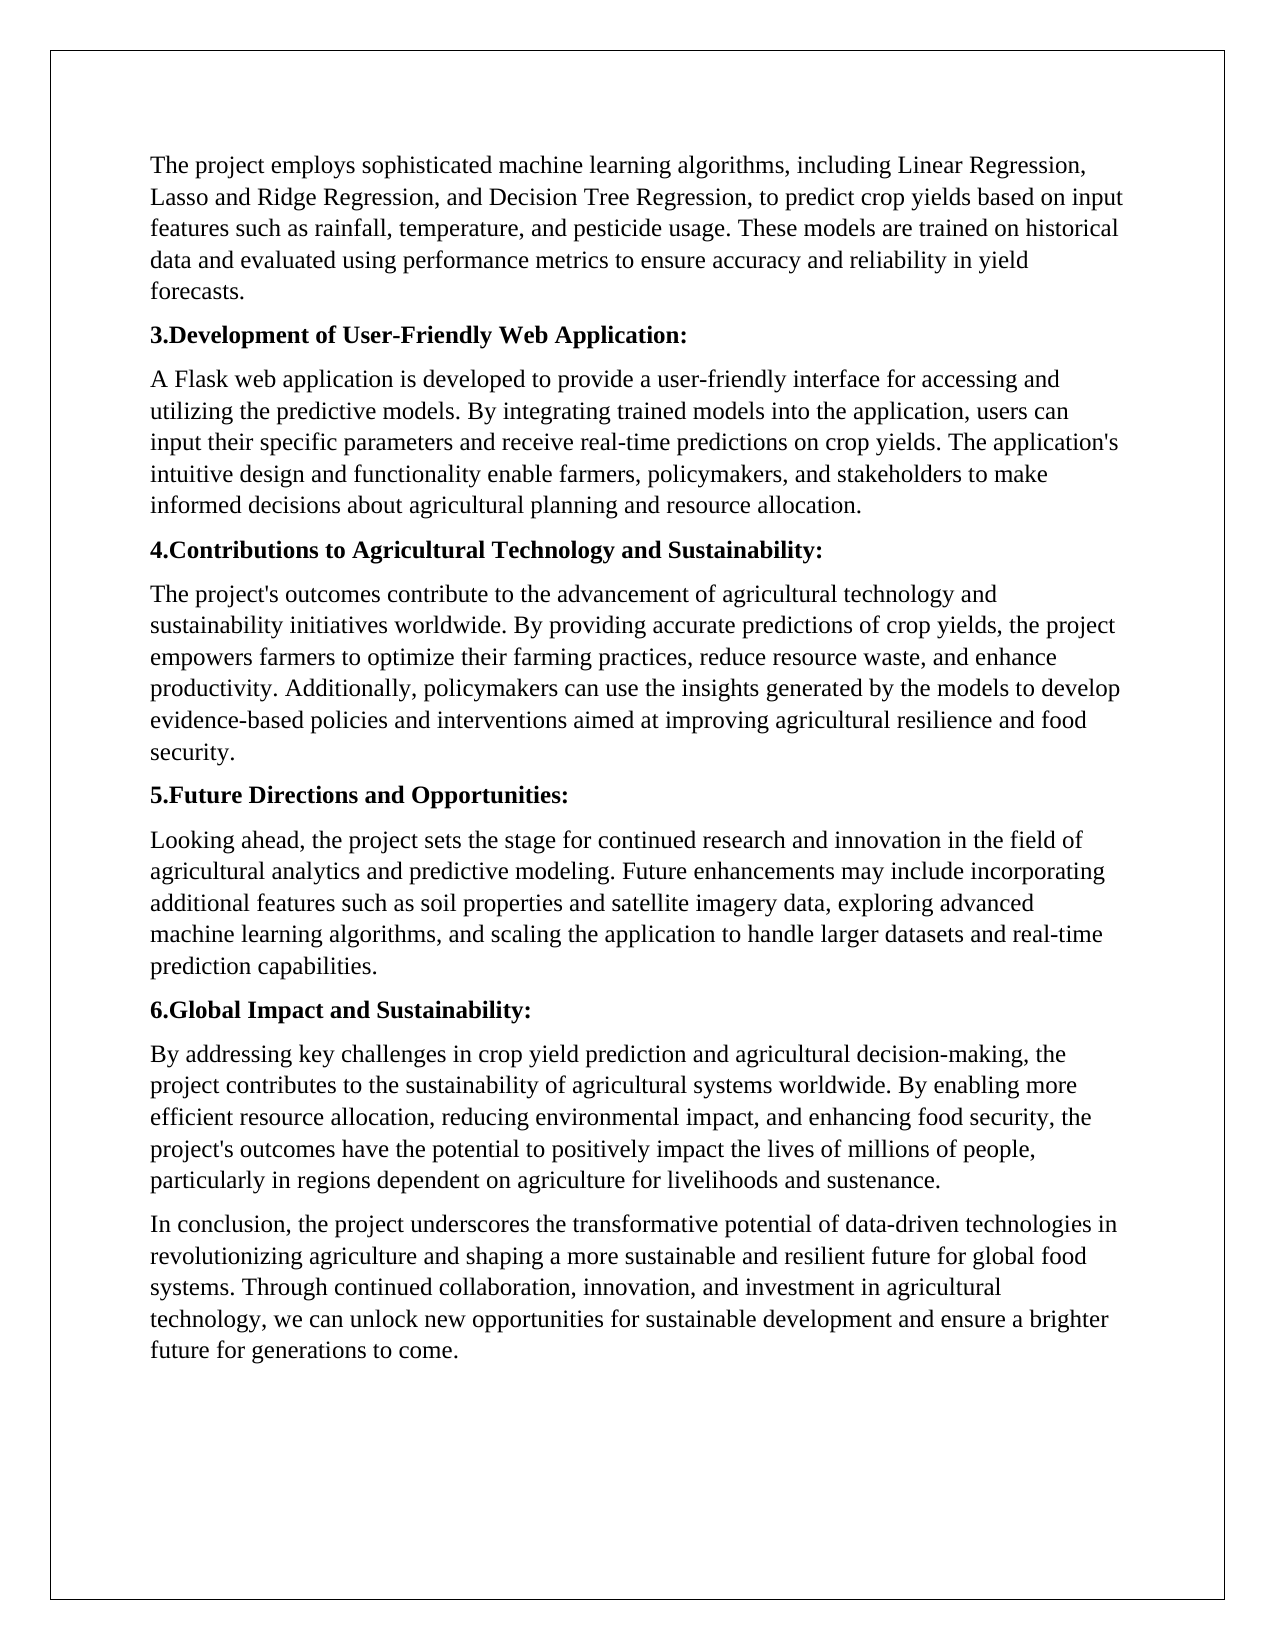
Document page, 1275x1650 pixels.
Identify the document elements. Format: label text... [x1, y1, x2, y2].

text A Flask web application is developed to provide a user-friendly interface for accessing and utilizing the predictive models. By integrating trained models into the application, users can input their specific parameters and receive real-time predictions on crop yields. The application's intuitive design and functionality enable farmers, policymakers, and stakeholders to make informed decisions about agricultural planning and resource allocation. [150, 364, 1125, 519]
text In conclusion, the project underscores the transformative potential of data-driven technologies in revolutionizing agriculture and shaping a more sustainable and resilient future for global food systems. Through continued collaboration, innovation, and investment in agricultural technology, we can unlock new opportunities for sustainable development and ensure a brighter future for generations to come. [150, 1209, 1125, 1364]
text The project employs sophisticated machine learning algorithms, including Linear Regression, Lasso and Ridge Regression, and Decision Tree Regression, to predict crop yields based on input features such as rainfall, temperature, and pesticide usage. These models are trained on historical data and evaluated using performance metrics to ensure accuracy and reliability in yield forecasts. [150, 150, 1125, 305]
text By addressing key challenges in crop yield prediction and agricultural decision-making, the project contributes to the sustainability of agricultural systems worldwide. By enabling more efficient resource allocation, reducing environmental impact, and enhancing food security, the project's outcomes have the potential to positively impact the lives of millions of people, particularly in regions dependent on agriculture for livelihoods and sustenance. [150, 1039, 1125, 1194]
text 3.Development of User-Friendly Web Application: [150, 320, 1125, 349]
text 5.Future Directions and Opportunities: [150, 781, 1125, 809]
text The project's outcomes contribute to the advancement of agricultural technology and sustainability initiatives worldwide. By providing accurate predictions of crop yields, the project empowers farmers to optimize their farming practices, reduce resource waste, and enhance productivity. Additionally, policymakers can use the insights generated by the models to develop evidence-based policies and interventions aimed at improving agricultural resilience and food security. [150, 579, 1125, 765]
text Looking ahead, the project sets the stage for continued research and innovation in the field of agricultural analytics and predictive modeling. Future enhancements may include incorporating additional features such as soil properties and satellite imagery data, exploring advanced machine learning algorithms, and scaling the application to handle larger datasets and real-time prediction capabilities. [150, 825, 1125, 980]
text 6.Global Impact and Sustainability: [150, 995, 1125, 1024]
text 4.Contributions to Agricultural Technology and Sustainability: [150, 535, 1125, 563]
